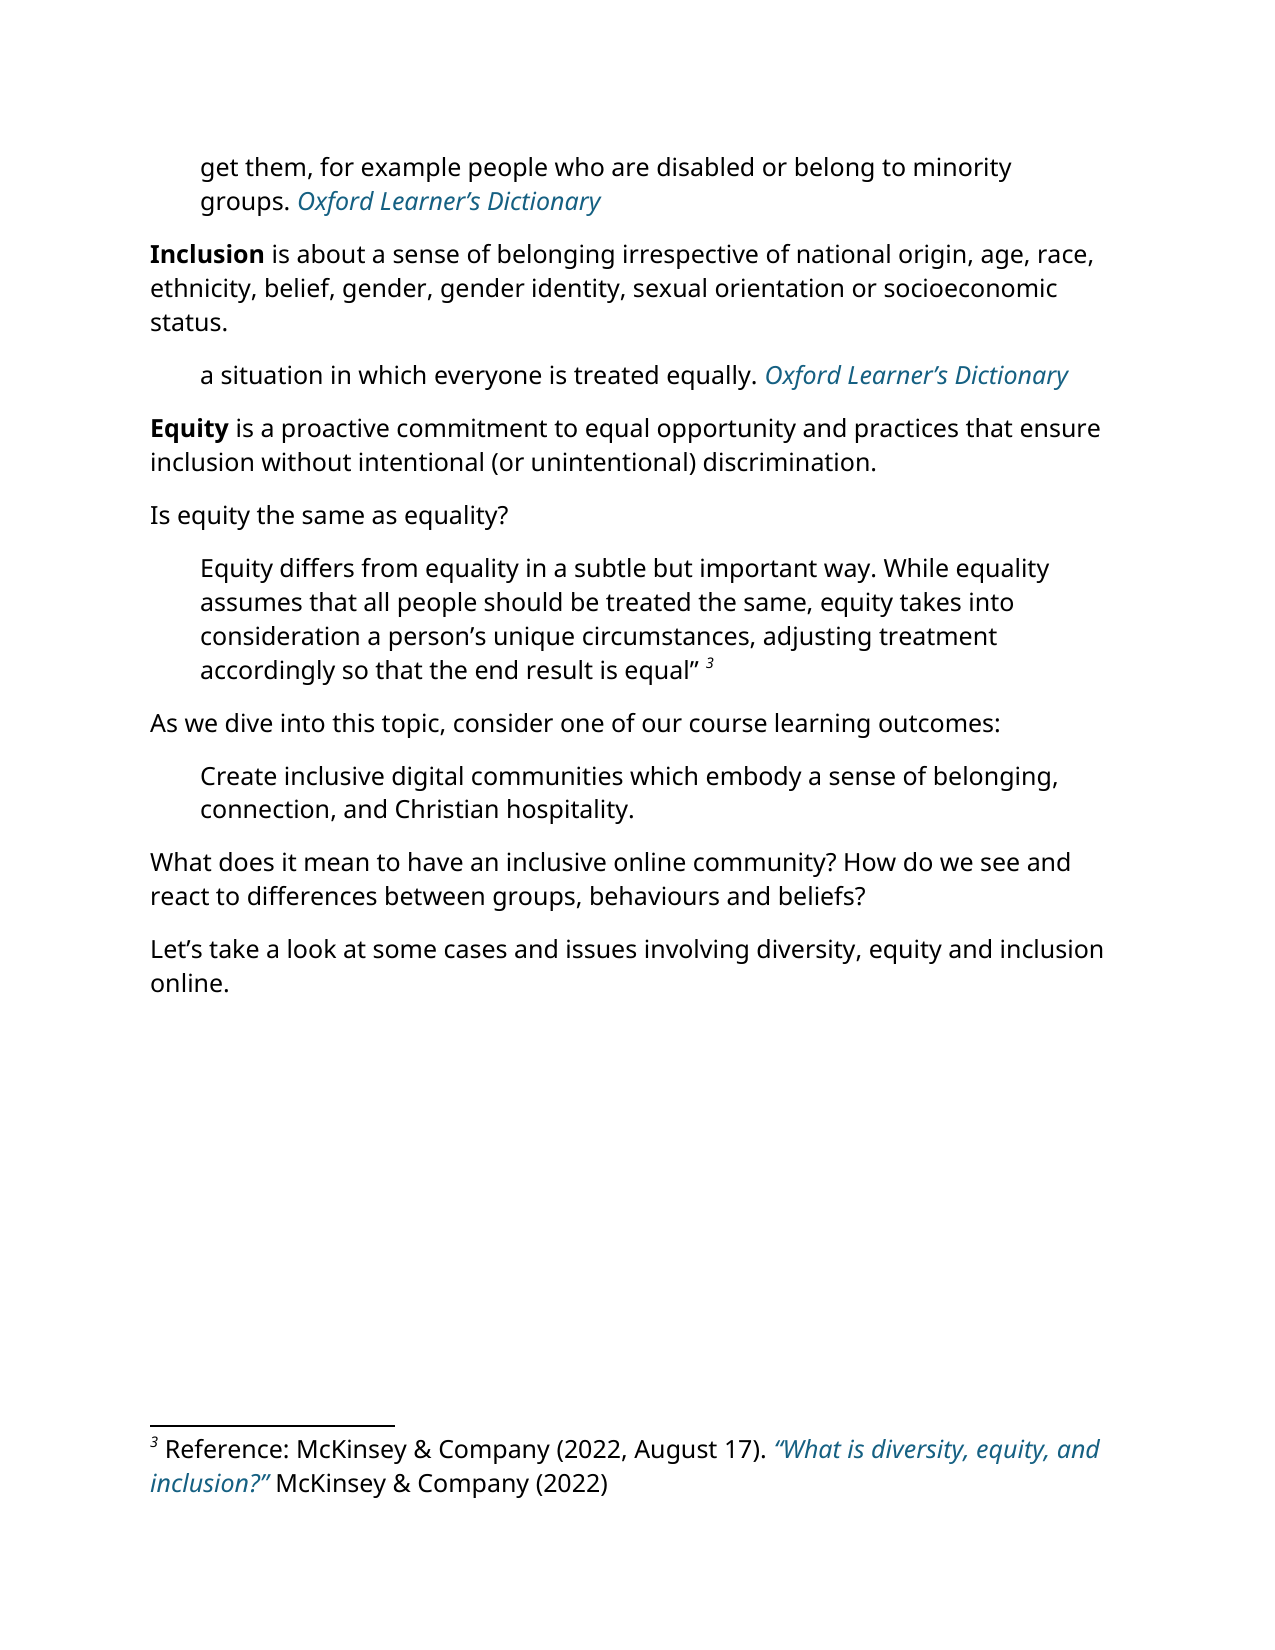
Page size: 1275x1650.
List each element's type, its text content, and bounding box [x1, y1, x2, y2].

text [200, 150, 1075, 218]
text Equity differs from equality in a subtle but important way. While equality assumes that all people should be treated the same, equity takes into consideration a person’s unique circumstances, adjusting treatment accordingly so that the end result is equal” [200, 550, 1075, 687]
text Create inclusive digital communities which embody a sense of belonging, connection, and Christian hospitality. [200, 758, 1075, 826]
text Inclusion is about a sense of belonging irrespective of national origin, age, race, ethnicity, belief, gender, gender identity, sexual orientation or socioeconomic status. [150, 237, 1125, 339]
text Equity is a proactive commitment to equal opportunity and practices that ensure inclusion without intentional (or unintentional) discrimination. [150, 411, 1125, 479]
text What does it mean to have an inclusive online community? How do we see and react to differences between groups, behaviours and beliefs? [150, 845, 1125, 913]
text a situation in which everyone is treated equally. Oxford Learner’s Dictionary [200, 358, 1075, 392]
text Is equity the same as equality? [150, 497, 1125, 532]
text As we dive into this topic, consider one of our course learning outcomes: [150, 705, 1125, 739]
text Let’s take a look at some cases and issues involving diversity, equity and inclusion online. [150, 932, 1125, 1000]
